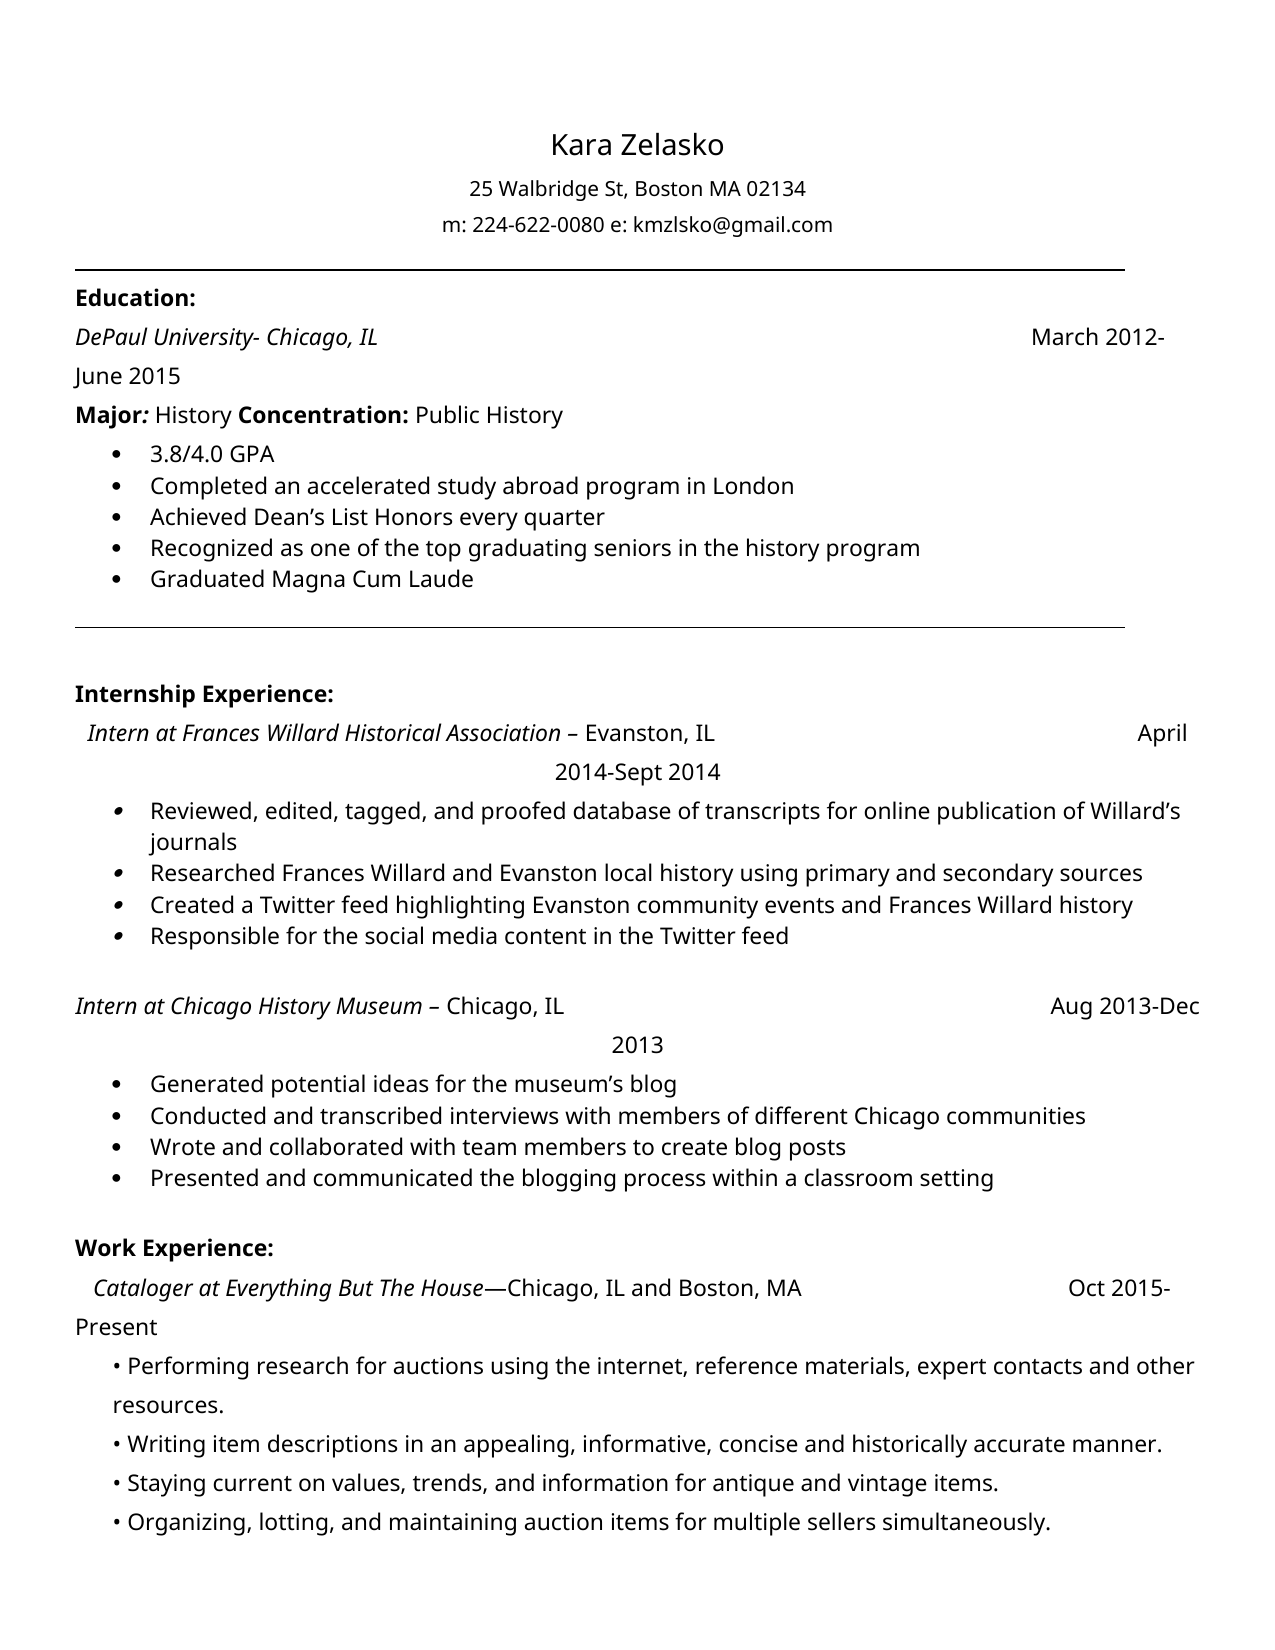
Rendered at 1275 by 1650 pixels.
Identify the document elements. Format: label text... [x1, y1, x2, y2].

list Reviewed, edited, tagged, and proofed database of transcripts for online publication of Willard’s journals [112, 795, 1200, 857]
text DePaul University- Chicago, IL March 2012-June 2015 [75, 321, 1200, 391]
list Researched Frances Willard and Evanston local history using primary and secondary sources [112, 857, 1200, 889]
list Wrote and collaborated with team members to create blog posts [112, 1131, 1200, 1162]
text Intern at Frances Willard Historical Association – Evanston, IL April 2014-Sept 2014 [75, 717, 1200, 787]
text Major: History Concentration: Public History [75, 399, 1200, 431]
text Education: [75, 282, 1200, 313]
text Kara Zelasko [75, 124, 1200, 164]
list Conducted and transcribed interviews with members of different Chicago communities [112, 1099, 1200, 1131]
text • Organizing, lotting, and maintaining auction items for multiple sellers simultaneously. [112, 1506, 1200, 1537]
list Generated potential ideas for the museum’s blog [112, 1068, 1200, 1099]
list Presented and communicated the blogging process within a classroom setting [112, 1162, 1200, 1193]
text Internship Experience: [75, 678, 1200, 709]
list Created a Twitter feed highlighting Evanston community events and Frances Willard history [112, 889, 1200, 920]
list Recognized as one of the top graduating seniors in the history program [112, 532, 1200, 563]
text • Staying current on values, trends, and information for antique and vintage items. [112, 1467, 1200, 1498]
list Responsible for the social media content in the Twitter feed [112, 920, 1200, 951]
text • Writing item descriptions in an appealing, informative, concise and historically accurate manner. [112, 1428, 1200, 1459]
list Achieved Dean’s List Honors every quarter [112, 501, 1200, 532]
text m: 224-622-0080 e: kmzlsko@gmail.com [75, 210, 1200, 238]
text Intern at Chicago History Museum – Chicago, IL Aug 2013-Dec 2013 [75, 990, 1200, 1061]
list Completed an accelerated study abroad program in London [112, 469, 1200, 501]
list 3.8/4.0 GPA [112, 438, 1200, 469]
text Work Experience: [75, 1232, 1200, 1264]
text Cataloger at Everything But The House—Chicago, IL and Boston, MA Oct 2015-Present [75, 1271, 1200, 1342]
list Graduated Magna Cum Laude [112, 563, 1200, 594]
text 25 Walbridge St, Boston MA 02134 [75, 174, 1200, 203]
text • Performing research for auctions using the internet, reference materials, expert contacts and other resources. [112, 1349, 1200, 1420]
